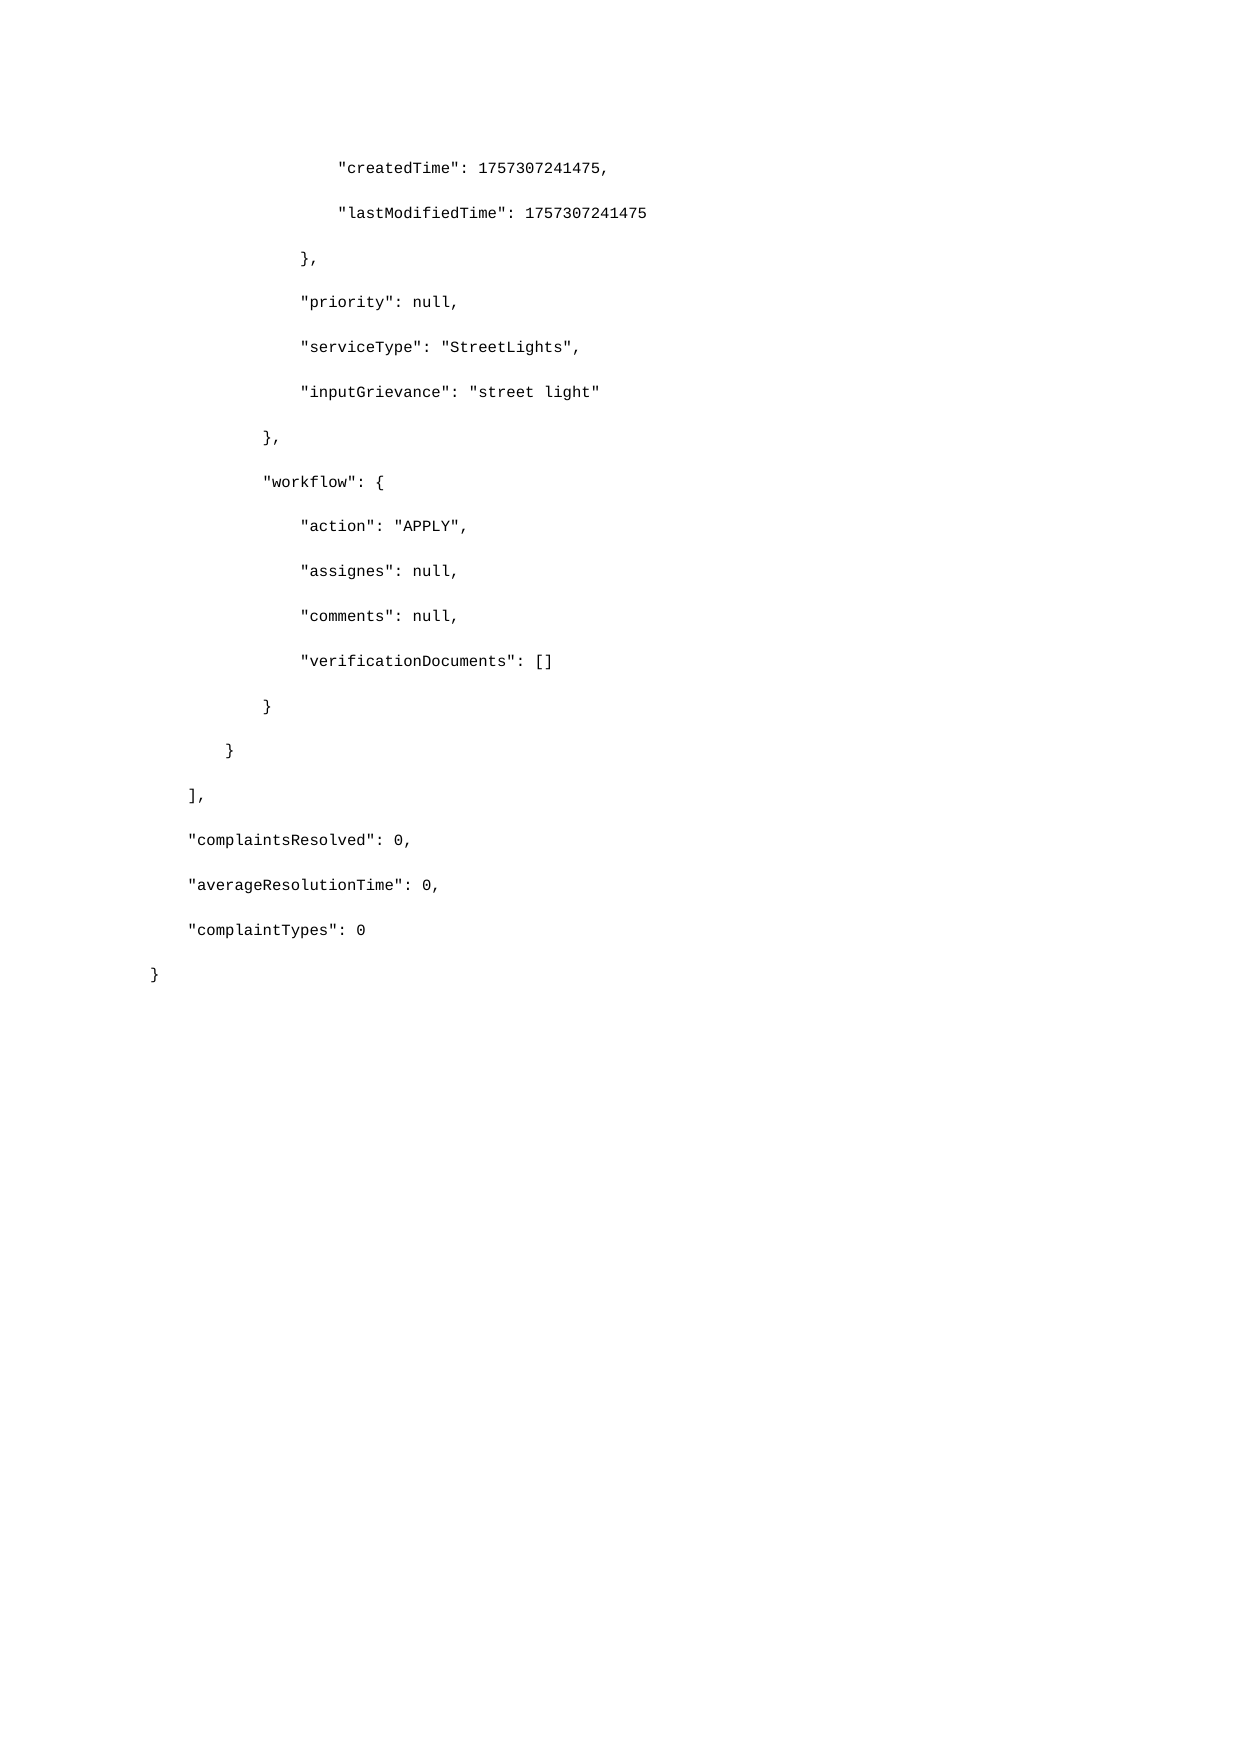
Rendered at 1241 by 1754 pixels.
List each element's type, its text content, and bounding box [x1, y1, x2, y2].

text "workflow": { [150, 463, 1090, 492]
text ], [150, 777, 1090, 805]
text "comments": null, [150, 598, 1090, 626]
text "lastModifiedTime": 1757307241475 [150, 195, 1090, 223]
text "priority": null, [150, 284, 1090, 312]
text } [150, 732, 1090, 760]
text } [150, 687, 1090, 716]
text "complaintTypes": 0 [150, 911, 1090, 939]
text "complaintsResolved": 0, [150, 822, 1090, 850]
text }, [150, 239, 1090, 268]
text "serviceType": "StreetLights", [150, 329, 1090, 357]
text "verificationDocuments": [] [150, 643, 1090, 671]
text "averageResolutionTime": 0, [150, 867, 1090, 895]
text "createdTime": 1757307241475, [150, 150, 1090, 178]
text }, [150, 419, 1090, 447]
text } [150, 956, 1090, 984]
text "action": "APPLY", [150, 508, 1090, 536]
text "inputGrievance": "street light" [150, 374, 1090, 402]
text "assignes": null, [150, 553, 1090, 581]
